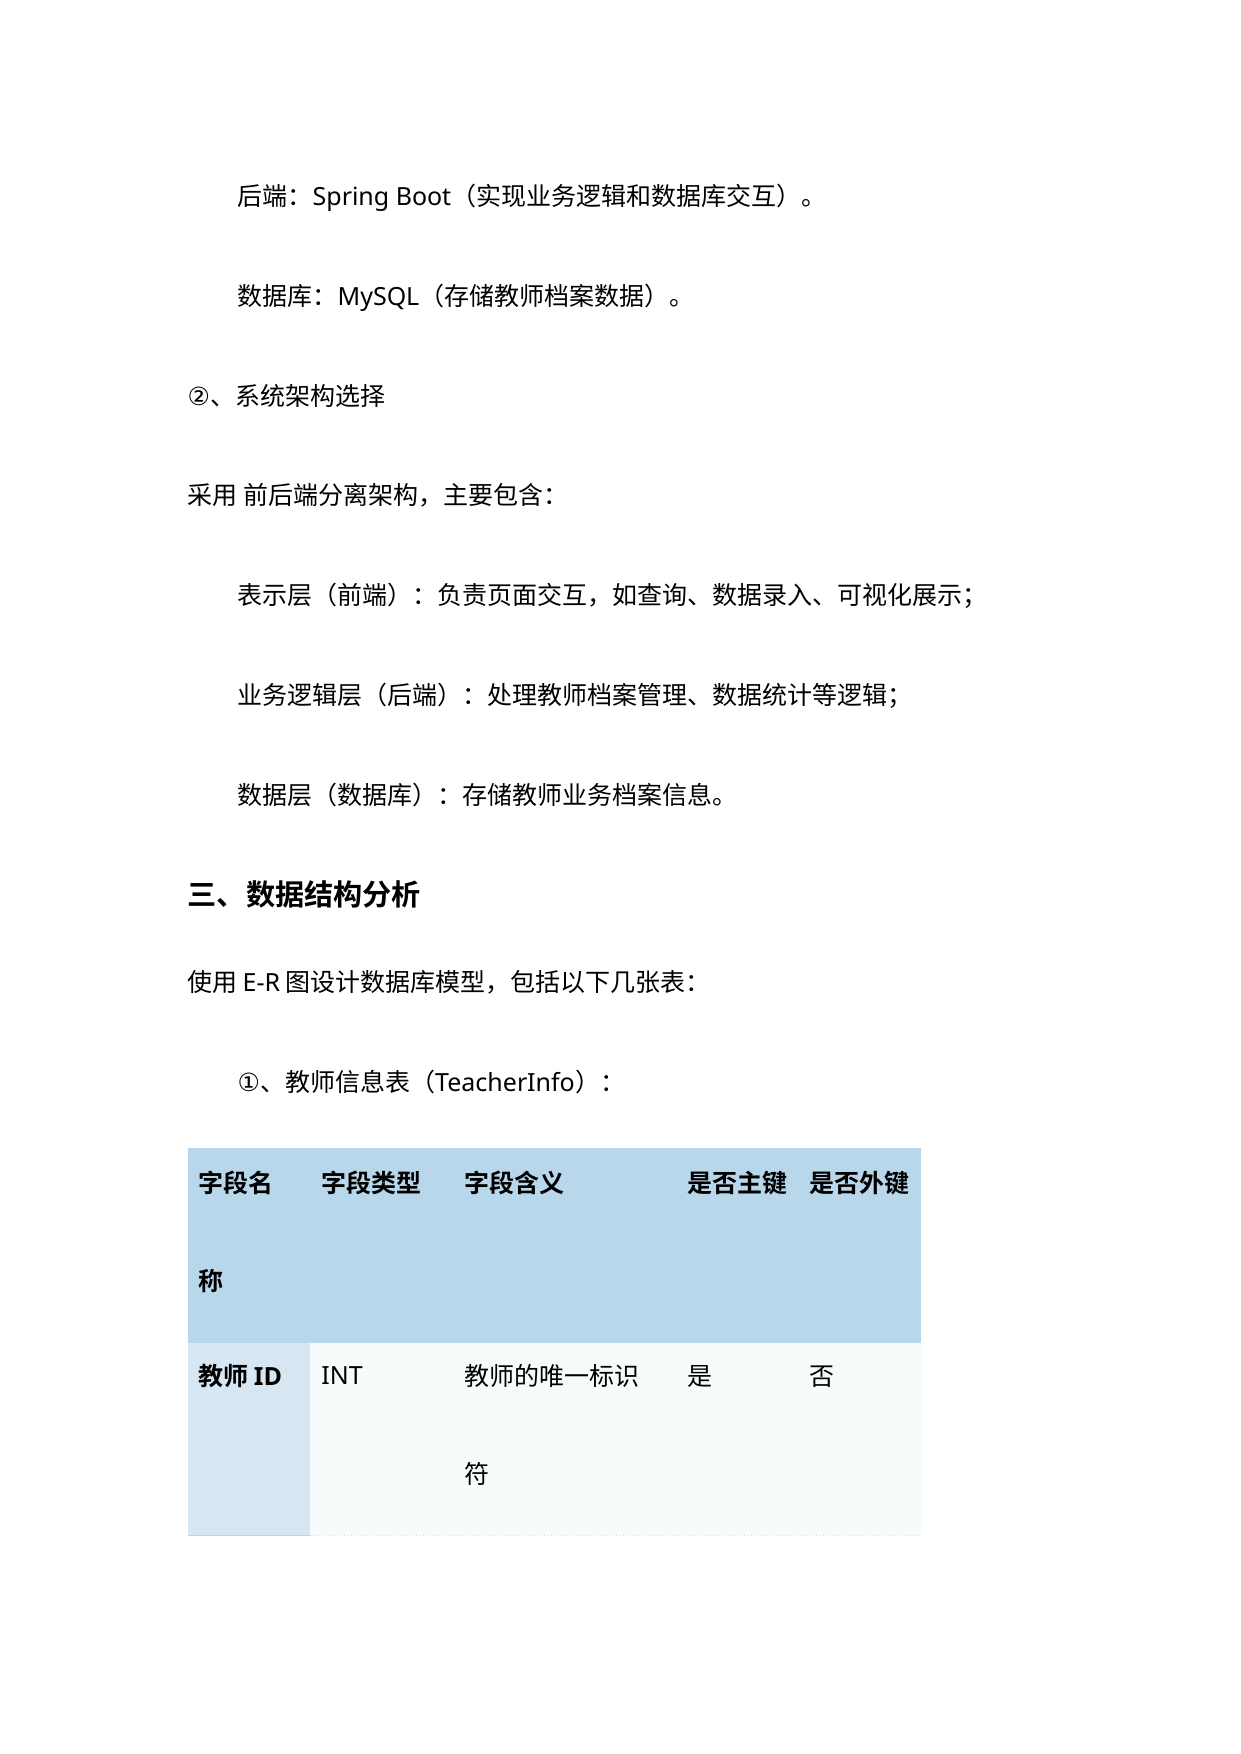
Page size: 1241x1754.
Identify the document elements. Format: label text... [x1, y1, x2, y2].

table_cell 否 [798, 1343, 921, 1535]
table_header 是否主键 [676, 1149, 798, 1341]
text 使用E-R图设计数据库模型，包括以下几张表： [187, 948, 1053, 1013]
text 数据库：MySQL（存储教师档案数据）。 [187, 262, 1053, 327]
text ②、系统架构选择 [187, 362, 1053, 427]
text 采用 前后端分离架构，主要包含： [187, 461, 1053, 526]
table_header 字段名称 [188, 1149, 310, 1341]
table_cell 教师ID [188, 1343, 310, 1535]
table_cell 是 [676, 1343, 798, 1535]
text 表示层（前端）：负责页面交互，如查询、数据录入、可视化展示； [187, 561, 1053, 626]
table_header 字段含义 [453, 1149, 676, 1341]
text 三、数据结构分析 [187, 861, 1053, 926]
text 业务逻辑层（后端）：处理教师档案管理、数据统计等逻辑； [187, 661, 1053, 726]
table_cell 教师的唯一标识符 [453, 1343, 676, 1535]
text 后端：Spring Boot（实现业务逻辑和数据库交互）。 [187, 162, 1053, 227]
table_cell INT [310, 1343, 453, 1535]
table_header 字段类型 [310, 1149, 453, 1341]
text 数据层（数据库）：存储教师业务档案信息。 [187, 761, 1053, 826]
text ①、教师信息表（TeacherInfo）： [187, 1048, 1053, 1113]
table_header 是否外键 [798, 1149, 921, 1341]
